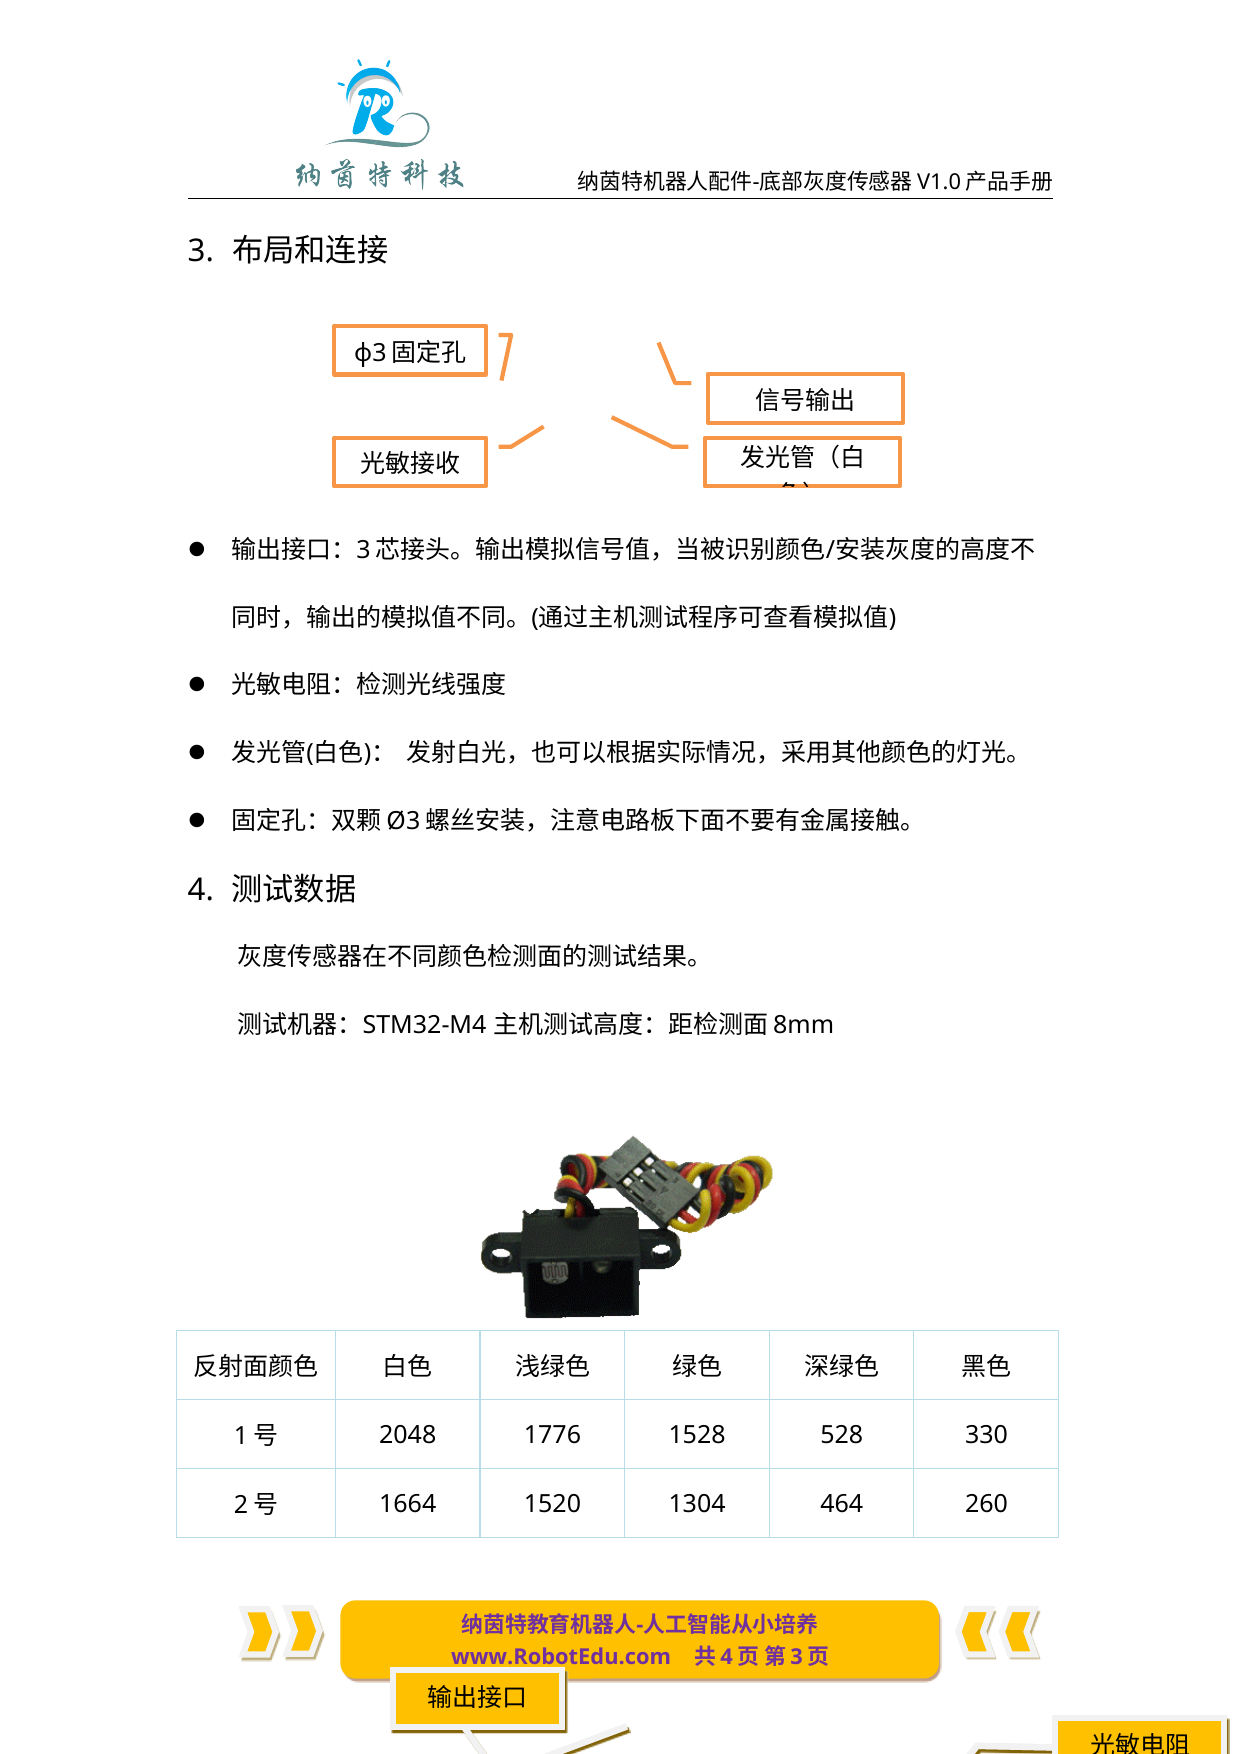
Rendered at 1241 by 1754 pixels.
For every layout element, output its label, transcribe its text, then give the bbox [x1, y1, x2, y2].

picture [296, 59, 464, 190]
picture [466, 1129, 777, 1330]
list 光敏电阻：检测光线强度 [187, 649, 1053, 717]
list 布局和连接 [187, 214, 1053, 282]
table_header 浅绿色 [481, 1331, 624, 1399]
table_cell 1520 [481, 1469, 624, 1537]
table_header 深绿色 [770, 1331, 913, 1399]
list 发光管(白色)： 发射白光，也可以根据实际情况，采用其他颜色的灯光。 [187, 717, 1053, 785]
table_cell 1664 [336, 1469, 479, 1537]
table_header 反射面颜色 [177, 1331, 335, 1399]
list 固定孔：双颗Ø3螺丝安装，注意电路板下面不要有金属接触。 [187, 785, 1053, 853]
text 灰度传感器在不同颜色检测面的测试结果。 [237, 921, 1053, 989]
table_cell 2048 [336, 1400, 479, 1468]
table_cell 464 [770, 1469, 913, 1537]
list 输出接口：3芯接头。输出模拟信号值，当被识别颜色/安装灰度的高度不同时，输出的模拟值不同。(通过主机测试程序可查看模拟值) [187, 513, 1053, 649]
table_cell 1528 [625, 1400, 769, 1468]
table_header 黑色 [914, 1331, 1058, 1399]
text 测试机器：STM32-M4 主机测试高度：距检测面8mm [237, 989, 1053, 1057]
table_cell 330 [914, 1400, 1058, 1468]
table_cell 1号 [177, 1400, 335, 1468]
table_header 白色 [336, 1331, 479, 1399]
table_cell 2号 [177, 1469, 335, 1537]
table_cell 260 [914, 1469, 1058, 1537]
list 测试数据 [187, 853, 1053, 921]
table_cell 528 [770, 1400, 913, 1468]
table_cell 1304 [625, 1469, 769, 1537]
table_header 绿色 [625, 1331, 769, 1399]
table_cell 1776 [481, 1400, 624, 1468]
